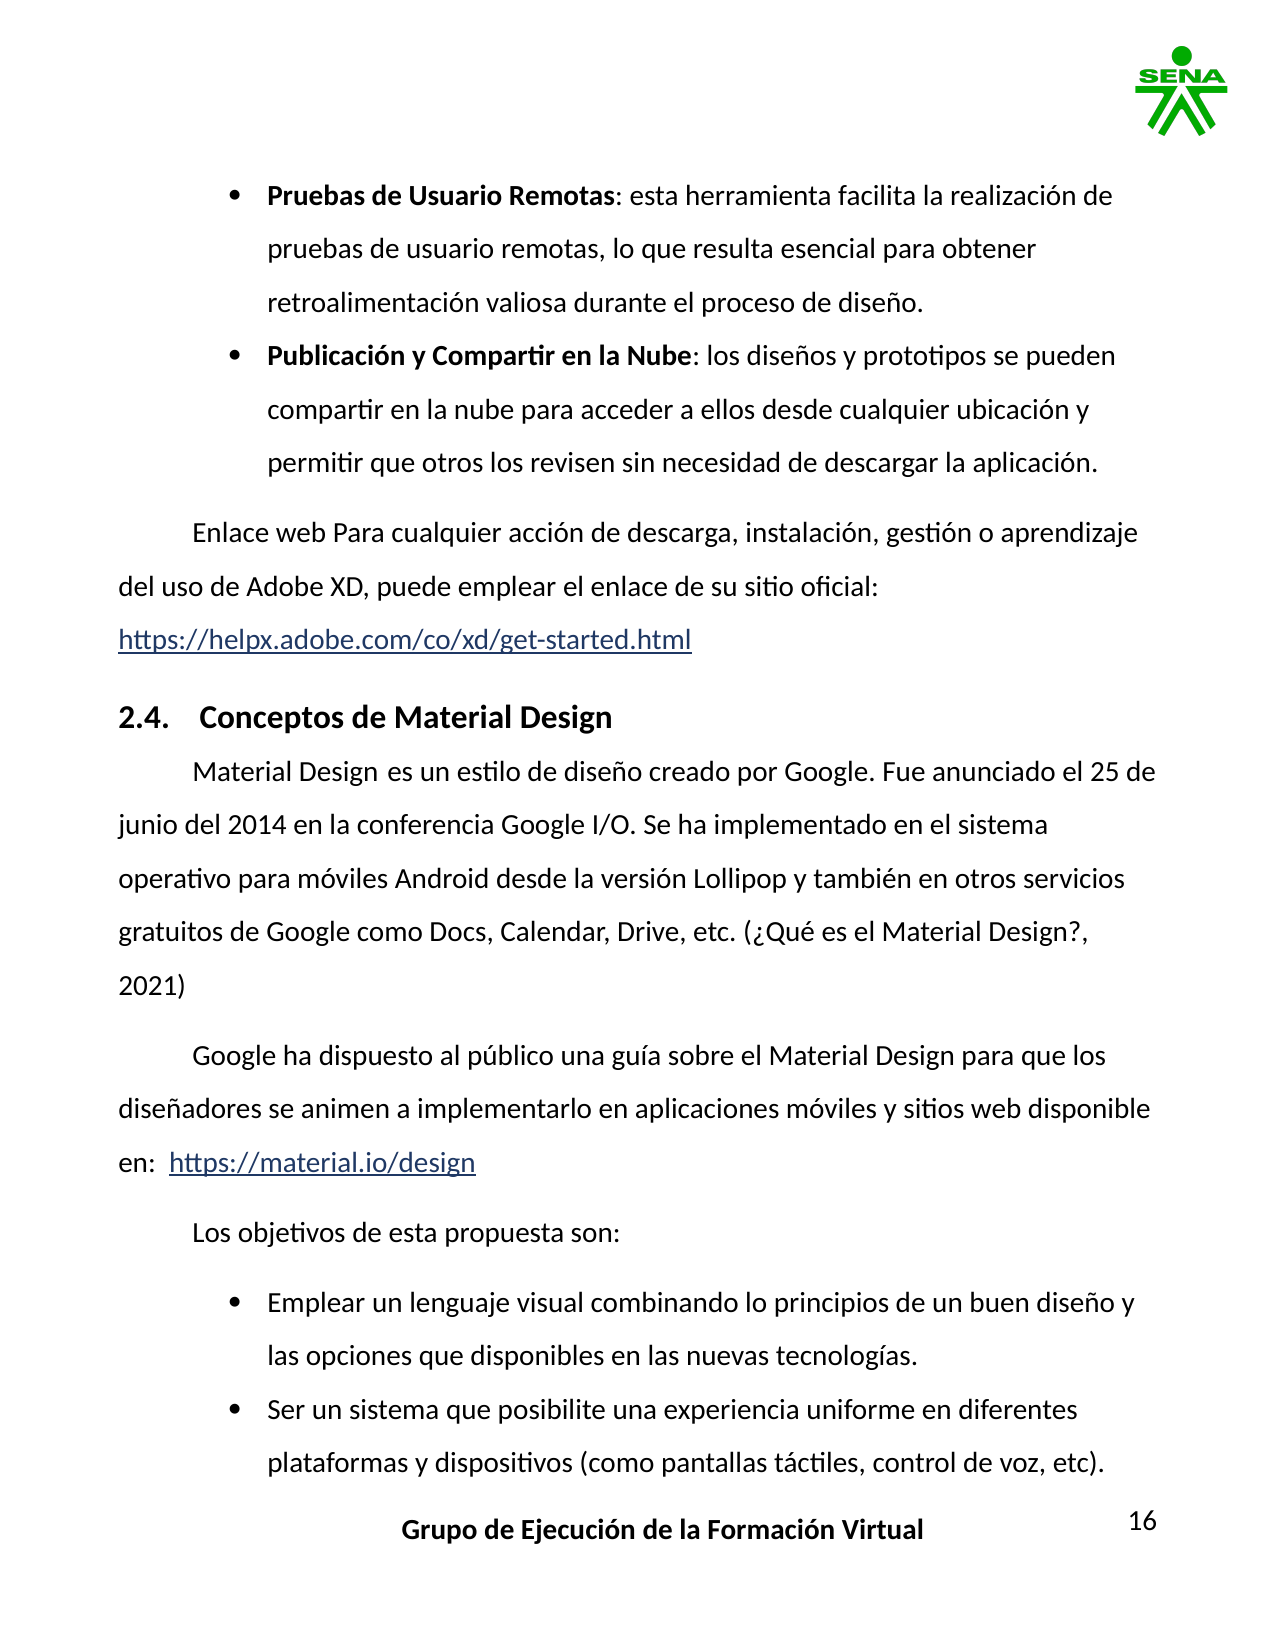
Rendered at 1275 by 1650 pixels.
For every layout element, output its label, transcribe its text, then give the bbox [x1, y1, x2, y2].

list Pruebas de Usuario Remotas: esta herramienta facilita la realización de pruebas de usuario remotas, lo que resulta esencial para obtener retroalimentación valiosa durante el proceso de diseño. [229, 177, 1157, 320]
text Google ha dispuesto al público una guía sobre el Material Design para que los diseñadores se animen a implementarlo en aplicaciones móviles y sitios web disponible en: https://material.io/design [118, 1037, 1157, 1179]
list Emplear un lenguaje visual combinando lo principios de un buen diseño y las opciones que disponibles en las nuevas tecnologías. [229, 1284, 1157, 1373]
list Ser un sistema que posibilite una experiencia uniforme en diferentes plataformas y dispositivos (como pantallas táctiles, control de voz, etc). [229, 1391, 1157, 1480]
text Material Design es un estilo de diseño creado por Google. Fue anunciado el 25 de junio del 2014 en la conferencia Google I/O. Se ha implementado en el sistema operativo para móviles Android desde la versión Lollipop y también en otros servicios gratuitos de Google como Docs, Calendar, Drive, etc. (¿Qué es el Material Design?, 2021) [118, 753, 1157, 1002]
list Publicación y Compartir en la Nube: los diseños y prototipos se pueden compartir en la nube para acceder a ellos desde cualquier ubicación y permitir que otros los revisen sin necesidad de descargar la aplicación. [229, 337, 1157, 480]
text Enlace web Para cualquier acción de descarga, instalación, gestión o aprendizaje del uso de Adobe XD, puede emplear el enlace de su sitio oficial: https://helpx.adobe.com/co/xd/get-started.html [118, 514, 1157, 657]
picture [1135, 46, 1228, 136]
subtitle Conceptos de Material Design [118, 696, 1157, 736]
text Los objetivos de esta propuesta son: [118, 1214, 1157, 1249]
